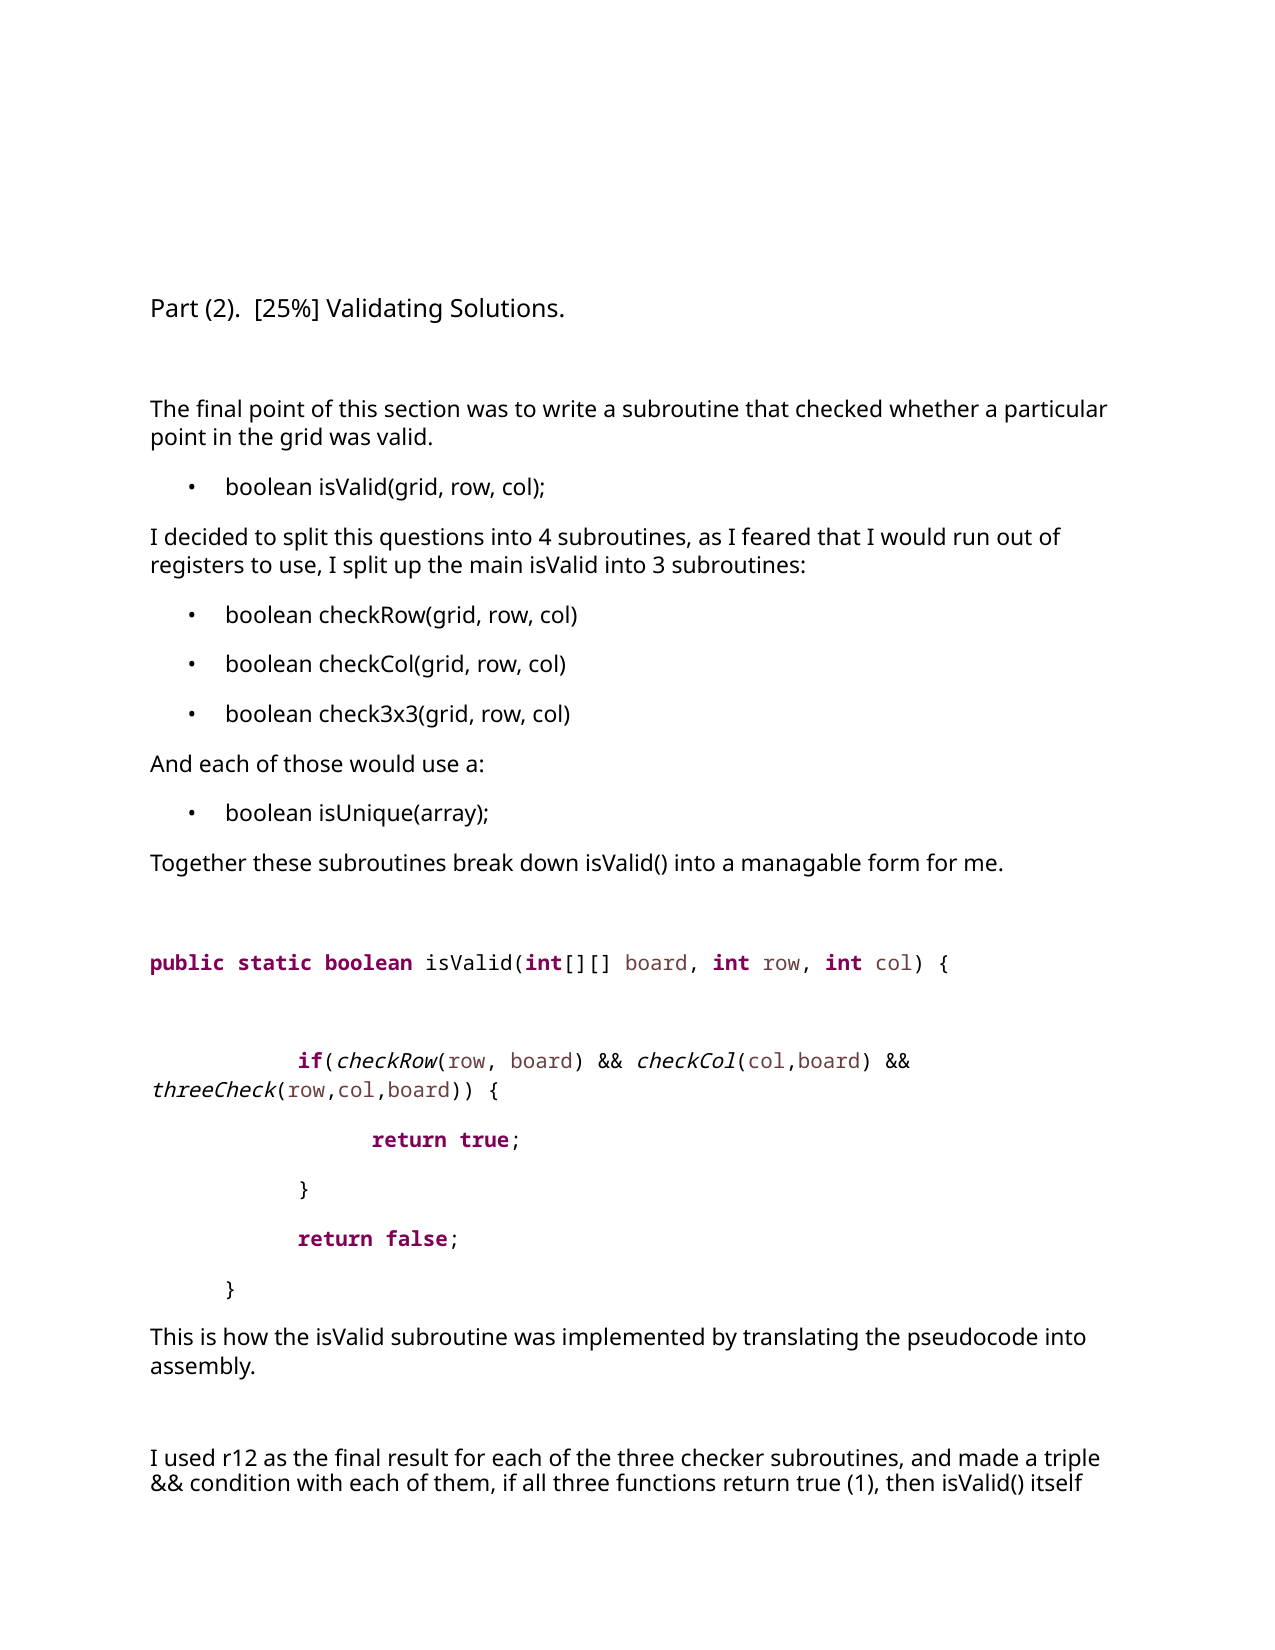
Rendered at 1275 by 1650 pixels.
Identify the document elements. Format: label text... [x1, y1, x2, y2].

text Together these subroutines break down isValid() into a managable form for me. [150, 848, 1125, 877]
text I decided to split this questions into 4 subroutines, as I feared that I would run out of registers to use, I split up the main isValid into 3 subroutines: [150, 522, 1125, 579]
text And each of those would use a: [150, 749, 1125, 778]
text This is how the isValid subroutine was implemented by translating the pseudocode into assembly. [150, 1323, 1125, 1380]
text Part (2). [25%] Validating Solutions. [150, 295, 1125, 324]
list boolean isUnique(array); [187, 799, 1125, 827]
list boolean isValid(grid, row, col); [187, 472, 1125, 501]
text } [150, 1174, 1125, 1203]
text return true; [150, 1124, 1125, 1153]
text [150, 1447, 1125, 1497]
text The final point of this section was to write a subroutine that checked whether a particular point in the grid was valid. [150, 394, 1125, 452]
list boolean checkCol(grid, row, col) [187, 650, 1125, 679]
list boolean check3x3(grid, row, col) [187, 699, 1125, 728]
text public static boolean isValid(int[][] board, int row, int col) { [150, 947, 1125, 976]
text if(checkRow(row, board) && checkCol(col,board) && threeCheck(row,col,board)) { [150, 1046, 1125, 1103]
text } [150, 1273, 1125, 1302]
list boolean checkRow(grid, row, col) [187, 600, 1125, 629]
text return false; [150, 1223, 1125, 1252]
